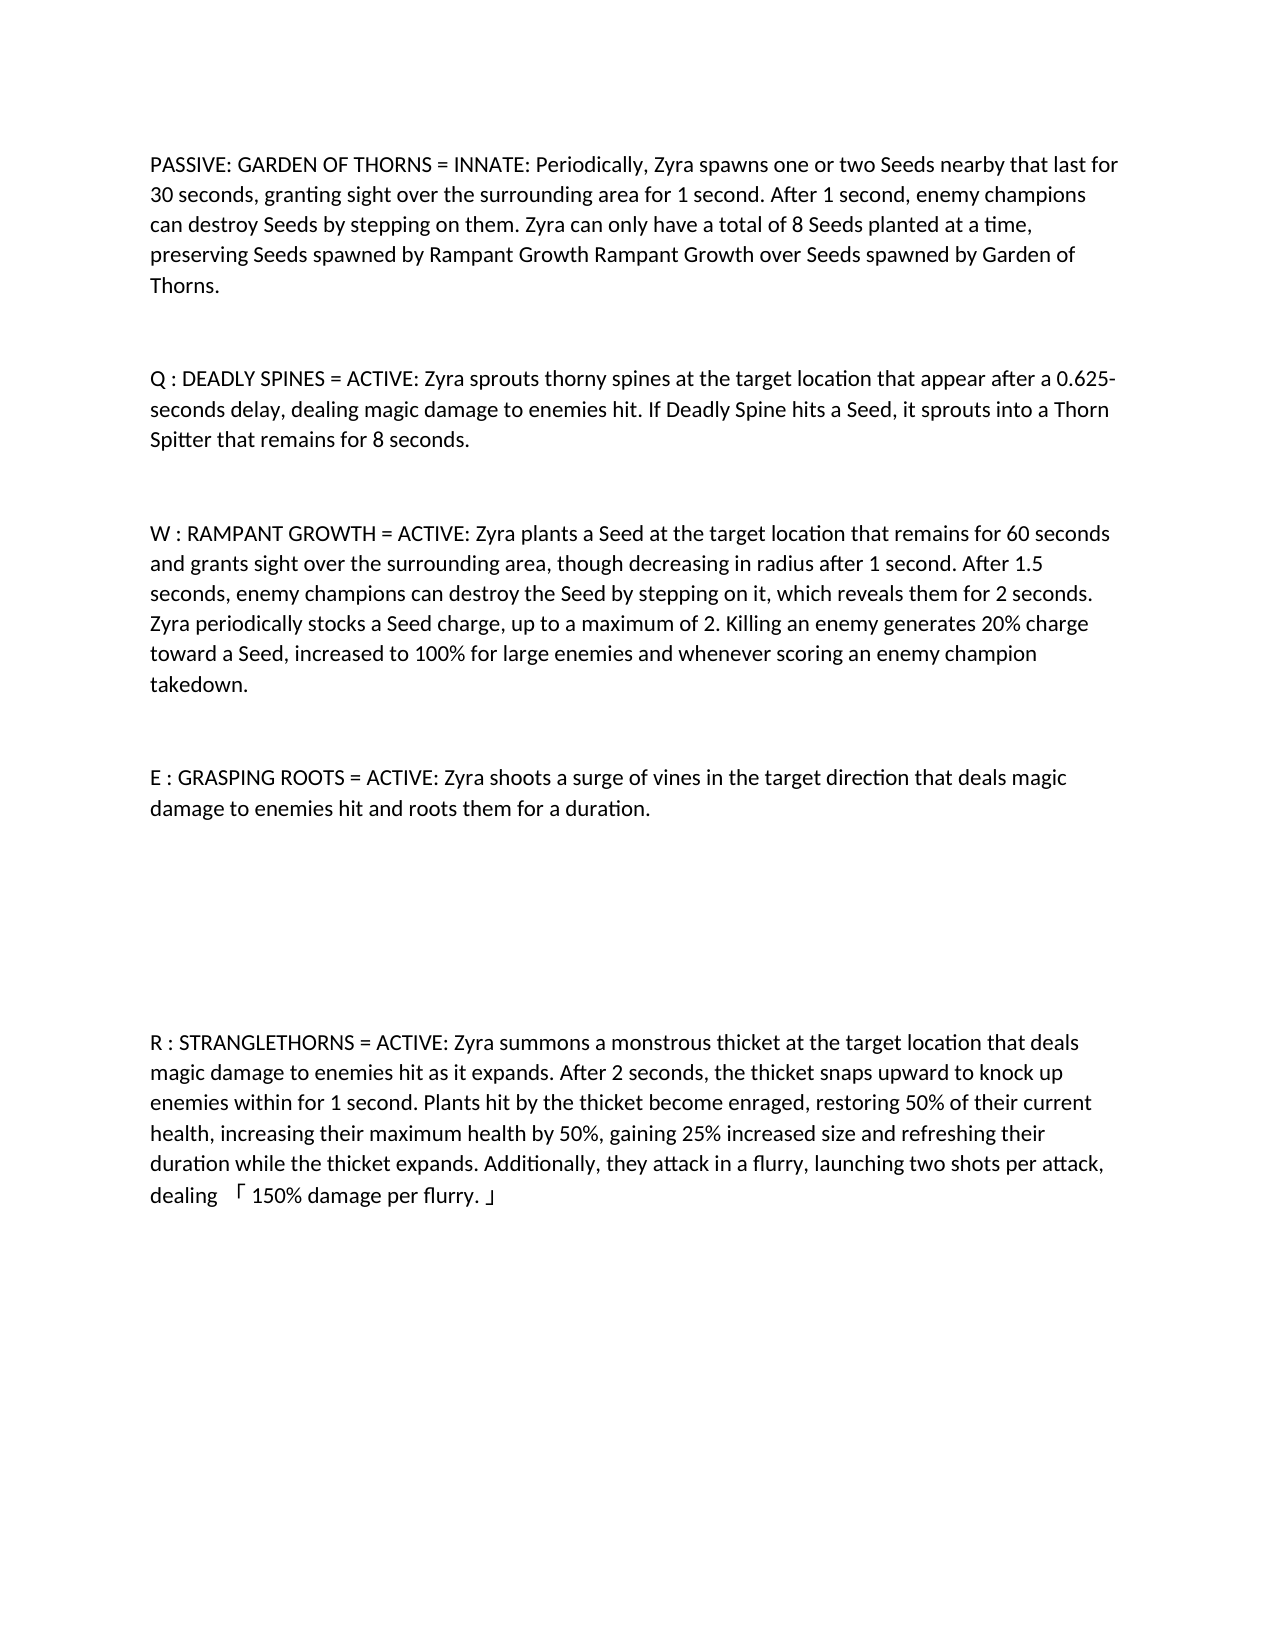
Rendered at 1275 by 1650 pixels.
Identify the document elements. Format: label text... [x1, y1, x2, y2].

text PASSIVE: GARDEN OF THORNS = INNATE: Periodically, Zyra spawns one or two Seeds nearby that last for 30 seconds, granting sight over the surrounding area for 1 second. After 1 second, enemy champions can destroy Seeds by stepping on them. Zyra can only have a total of 8 Seeds planted at a time, preserving Seeds spawned by Rampant Growth Rampant Growth over Seeds spawned by Garden of Thorns. [150, 150, 1125, 299]
text Q : DEADLY SPINES = ACTIVE: Zyra sprouts thorny spines at the target location that appear after a 0.625-seconds delay, dealing magic damage to enemies hit. If Deadly Spine hits a Seed, it sprouts into a Thorn Spitter that remains for 8 seconds. [150, 364, 1125, 453]
text R : STRANGLETHORNS = ACTIVE: Zyra summons a monstrous thicket at the target location that deals magic damage to enemies hit as it expands. After 2 seconds, the thicket snaps upward to knock up enemies within for 1 second. Plants hit by the thicket become enraged, restoring 50% of their current health, increasing their maximum health by 50%, gaining 25% increased size and refreshing their duration while the thicket expands. Additionally, they attack in a flurry, launching two shots per attack, dealing 「 150% damage per flurry. 」 [150, 1028, 1125, 1211]
text W : RAMPANT GROWTH = ACTIVE: Zyra plants a Seed at the target location that remains for 60 seconds and grants sight over the surrounding area, though decreasing in radius after 1 second. After 1.5 seconds, enemy champions can destroy the Seed by stepping on it, which reveals them for 2 seconds. Zyra periodically stocks a Seed charge, up to a maximum of 2. Killing an enemy generates 20% charge toward a Seed, increased to 100% for large enemies and whenever scoring an enemy champion takedown. [150, 519, 1125, 698]
text E : GRASPING ROOTS = ACTIVE: Zyra shoots a surge of vines in the target direction that deals magic damage to enemies hit and roots them for a duration. [150, 763, 1125, 822]
